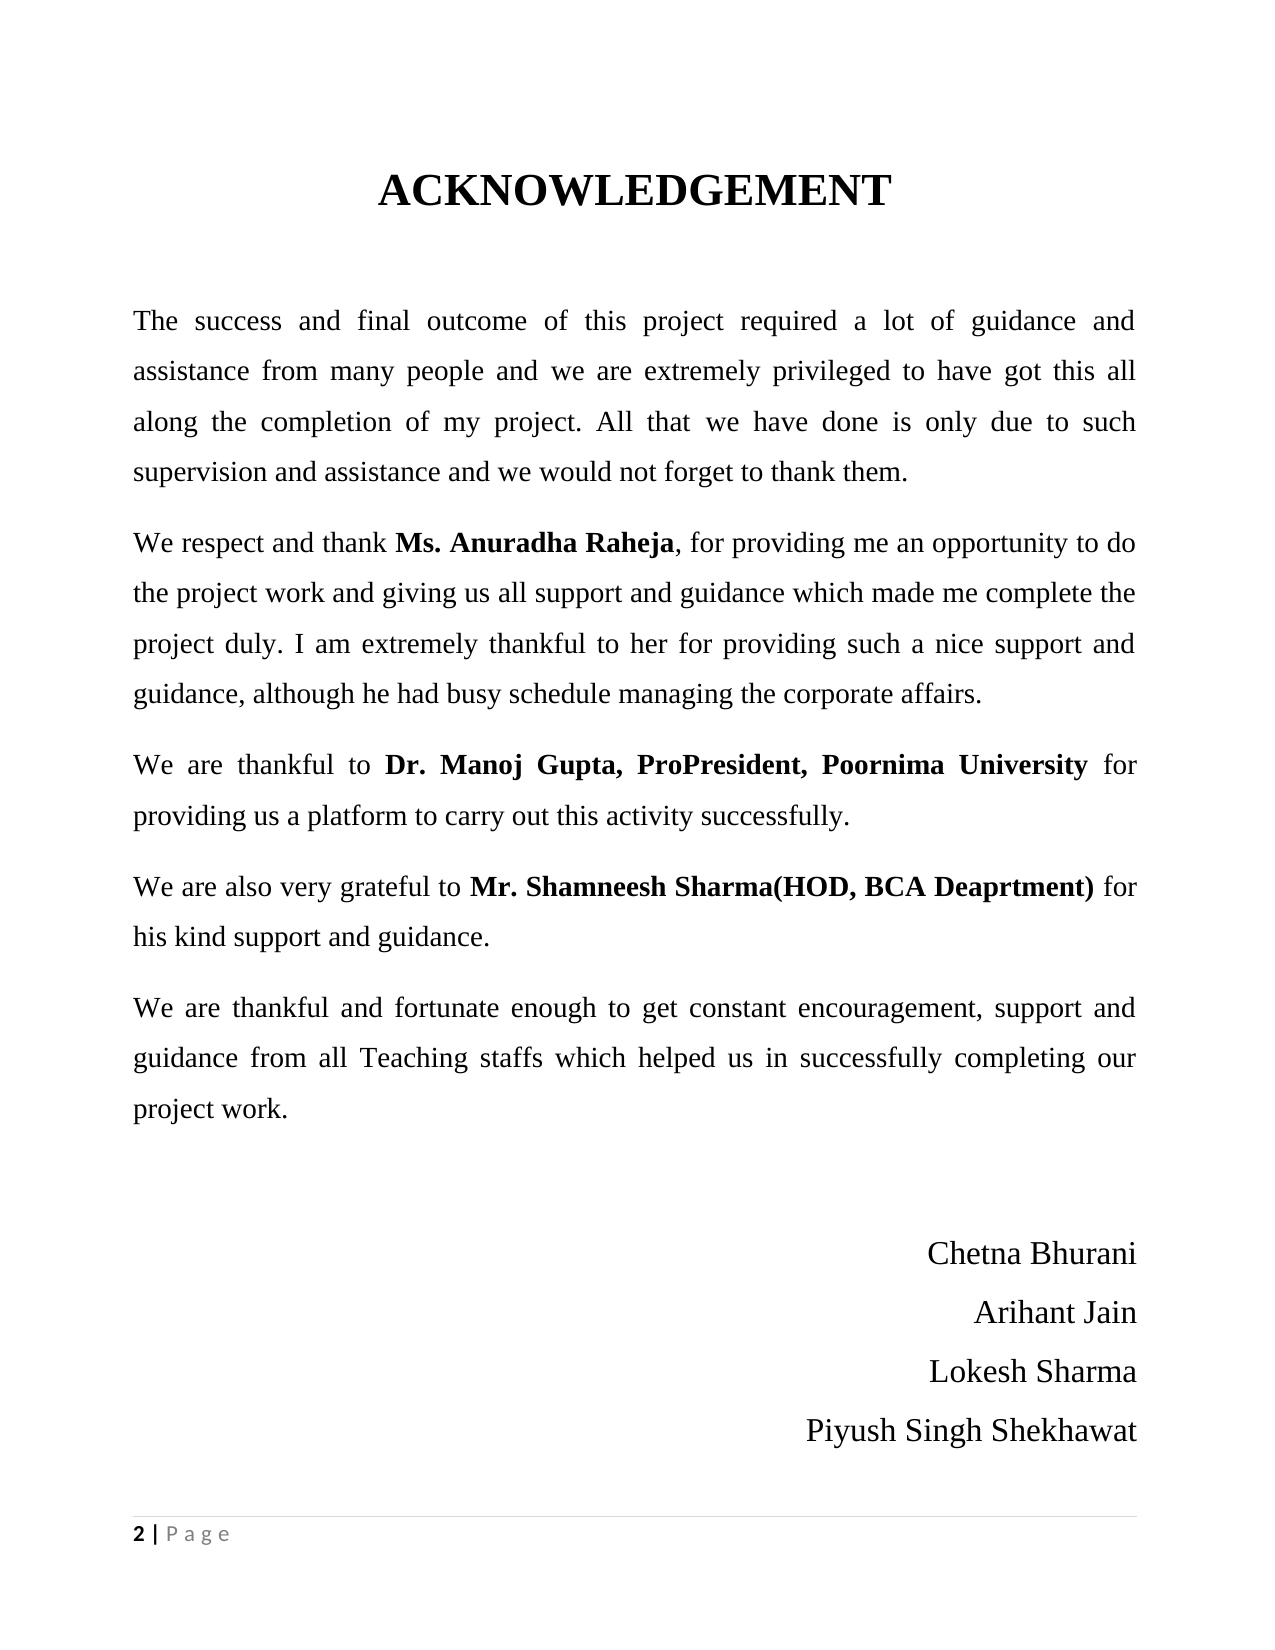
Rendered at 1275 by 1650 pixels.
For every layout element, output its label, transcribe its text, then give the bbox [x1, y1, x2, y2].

text The success and final outcome of this project required a lot of guidance and assistance from many people and we are extremely privileged to have got this all along the completion of my project. All that we have done is only due to such supervision and assistance and we would not forget to thank them. [133, 303, 1137, 488]
text ACKNOWLEDGEMENT [133, 162, 1137, 215]
text Chetna Bhurani [133, 1233, 1137, 1272]
text Piyush Singh Shekhawat [133, 1411, 1137, 1449]
text We are thankful to Dr. Manoj Gupta, ProPresident, Poornima University for providing us a platform to carry out this activity successfully. [133, 747, 1137, 831]
text Arihant Jain [133, 1292, 1137, 1331]
text We respect and thank Ms. Anuradha Raheja, for providing me an opportunity to do the project work and giving us all support and guidance which made me complete the project duly. I am extremely thankful to her for providing such a nice support and guidance, although he had busy schedule managing the corporate affairs. [133, 525, 1137, 710]
text Lokesh Sharma [133, 1352, 1137, 1390]
text We are thankful and fortunate enough to get constant encouragement, support and guidance from all Teaching staffs which helped us in successfully completing our project work. [133, 990, 1137, 1124]
text We are also very grateful to Mr. Shamneesh Sharma(HOD, BCA Deaprtment) for his kind support and guidance. [133, 869, 1137, 953]
